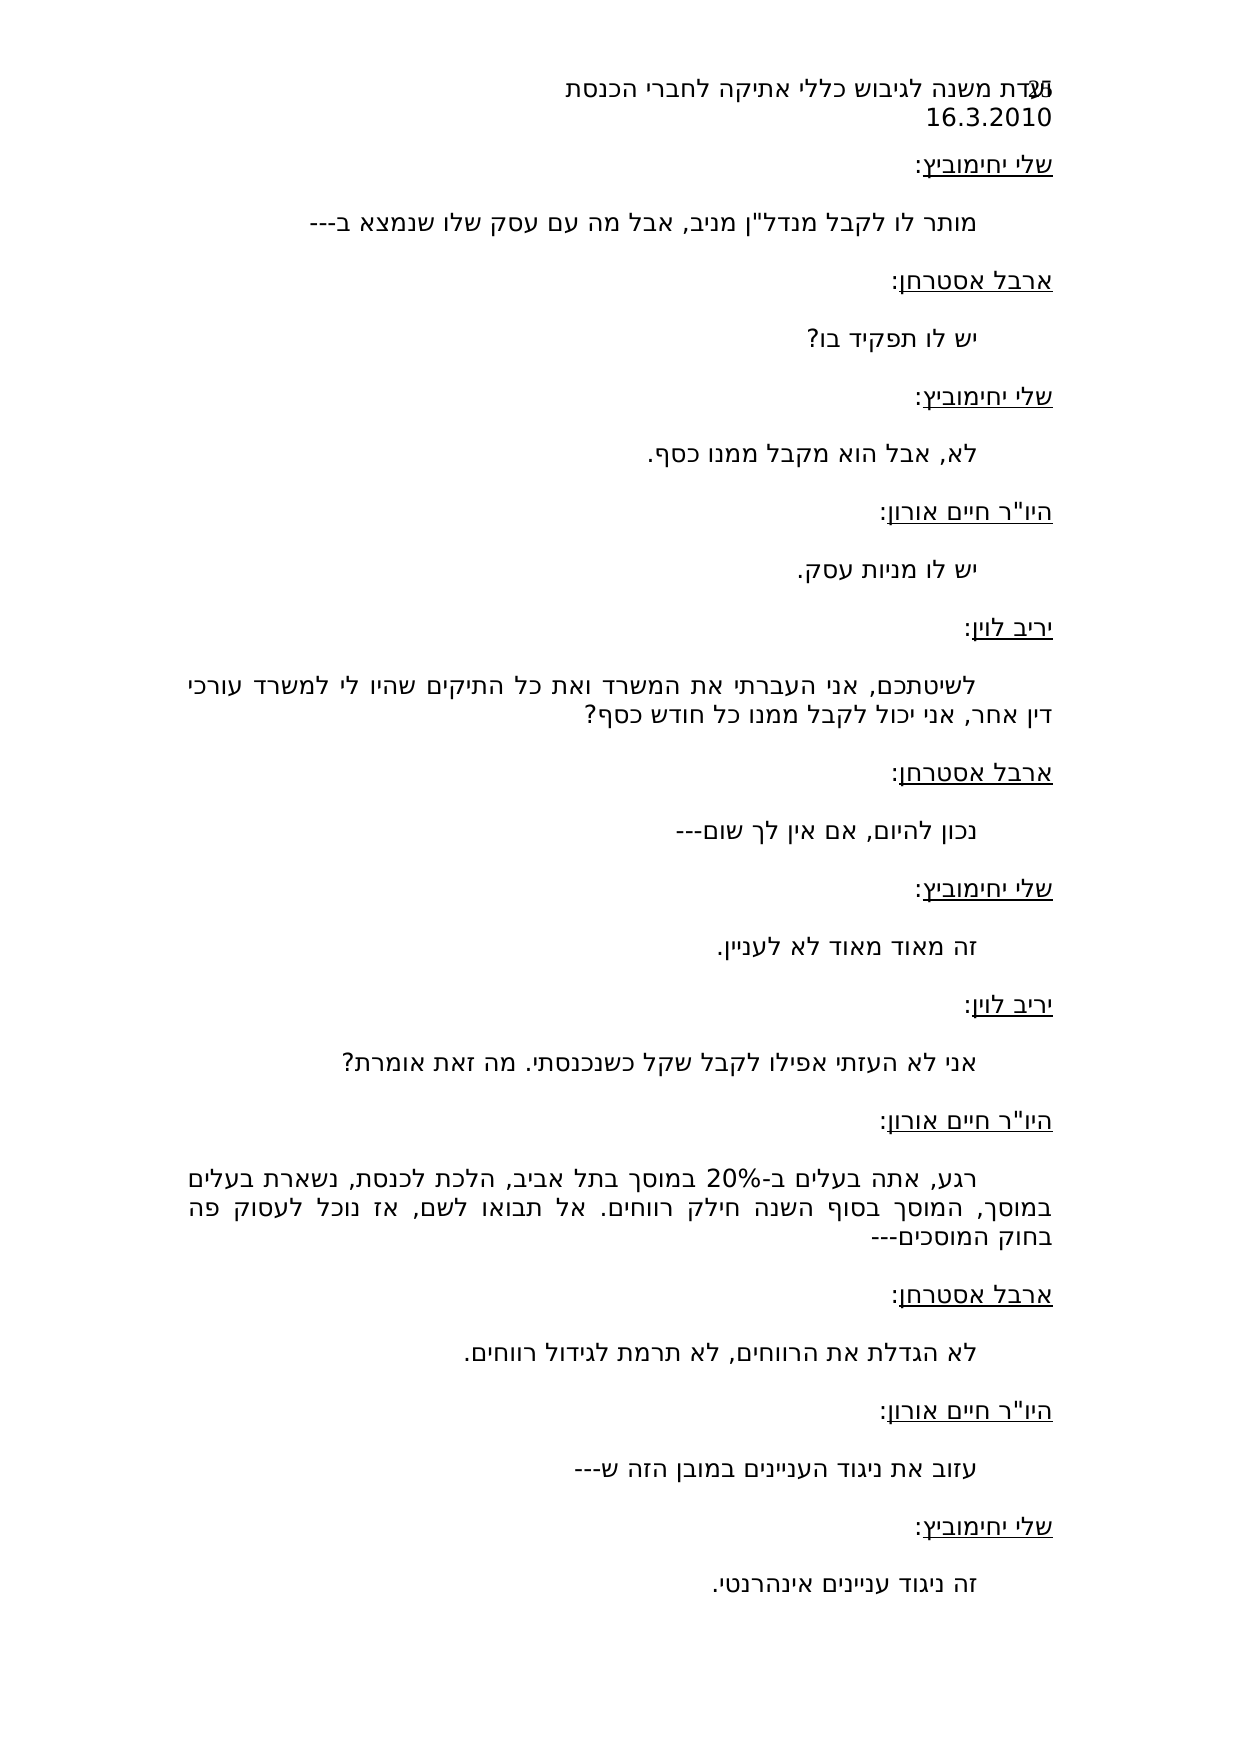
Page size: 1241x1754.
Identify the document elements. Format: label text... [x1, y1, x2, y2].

text זה ניגוד עניינים אינהרנטי. [187, 1569, 1053, 1599]
text לשיטתכם, אני העברתי את המשרד ואת כל התיקים שהיו לי למשרד עורכי דין אחר, אני יכול לקבל ממנו כל חודש כסף? [187, 671, 1053, 729]
text מותר לו לקבל מנדל"ן מניב, אבל מה עם עסק שלו שנמצא ב--- [187, 208, 1053, 237]
text ארבל אסטרחן: [187, 266, 1053, 295]
text לא, אבל הוא מקבל ממנו כסף. [187, 439, 1053, 469]
text נכון להיום, אם אין לך שום--- [187, 816, 1053, 845]
text עזוב את ניגוד העניינים במובן הזה ש--- [187, 1454, 1053, 1483]
text היו"ר חיים אורון: [187, 1106, 1053, 1135]
text שלי יחימוביץ: [187, 382, 1053, 411]
text אני לא העזתי אפילו לקבל שקל כשנכנסתי. מה זאת אומרת? [187, 1048, 1053, 1077]
text יש לו מניות עסק. [187, 555, 1053, 584]
text שלי יחימוביץ: [187, 874, 1053, 903]
text ארבל אסטרחן: [187, 1280, 1053, 1309]
text היו"ר חיים אורון: [187, 1396, 1053, 1425]
text ארבל אסטרחן: [187, 758, 1053, 787]
text יריב לוין: [187, 990, 1053, 1019]
text יריב לוין: [187, 613, 1053, 642]
text זה מאוד מאוד לא לעניין. [187, 932, 1053, 961]
text לא הגדלת את הרווחים, לא תרמת לגידול רווחים. [187, 1338, 1053, 1367]
text יש לו תפקיד בו? [187, 324, 1053, 353]
text רגע, אתה בעלים ב-20% במוסך בתל אביב, הלכת לכנסת, נשארת בעלים במוסך, המוסך בסוף השנה חילק רווחים. אל תבואו לשם, אז נוכל לעסוק פה בחוק המוסכים--- [187, 1164, 1053, 1251]
text שלי יחימוביץ: [187, 1512, 1053, 1541]
text שלי יחימוביץ: [187, 150, 1053, 179]
text היו"ר חיים אורון: [187, 497, 1053, 527]
